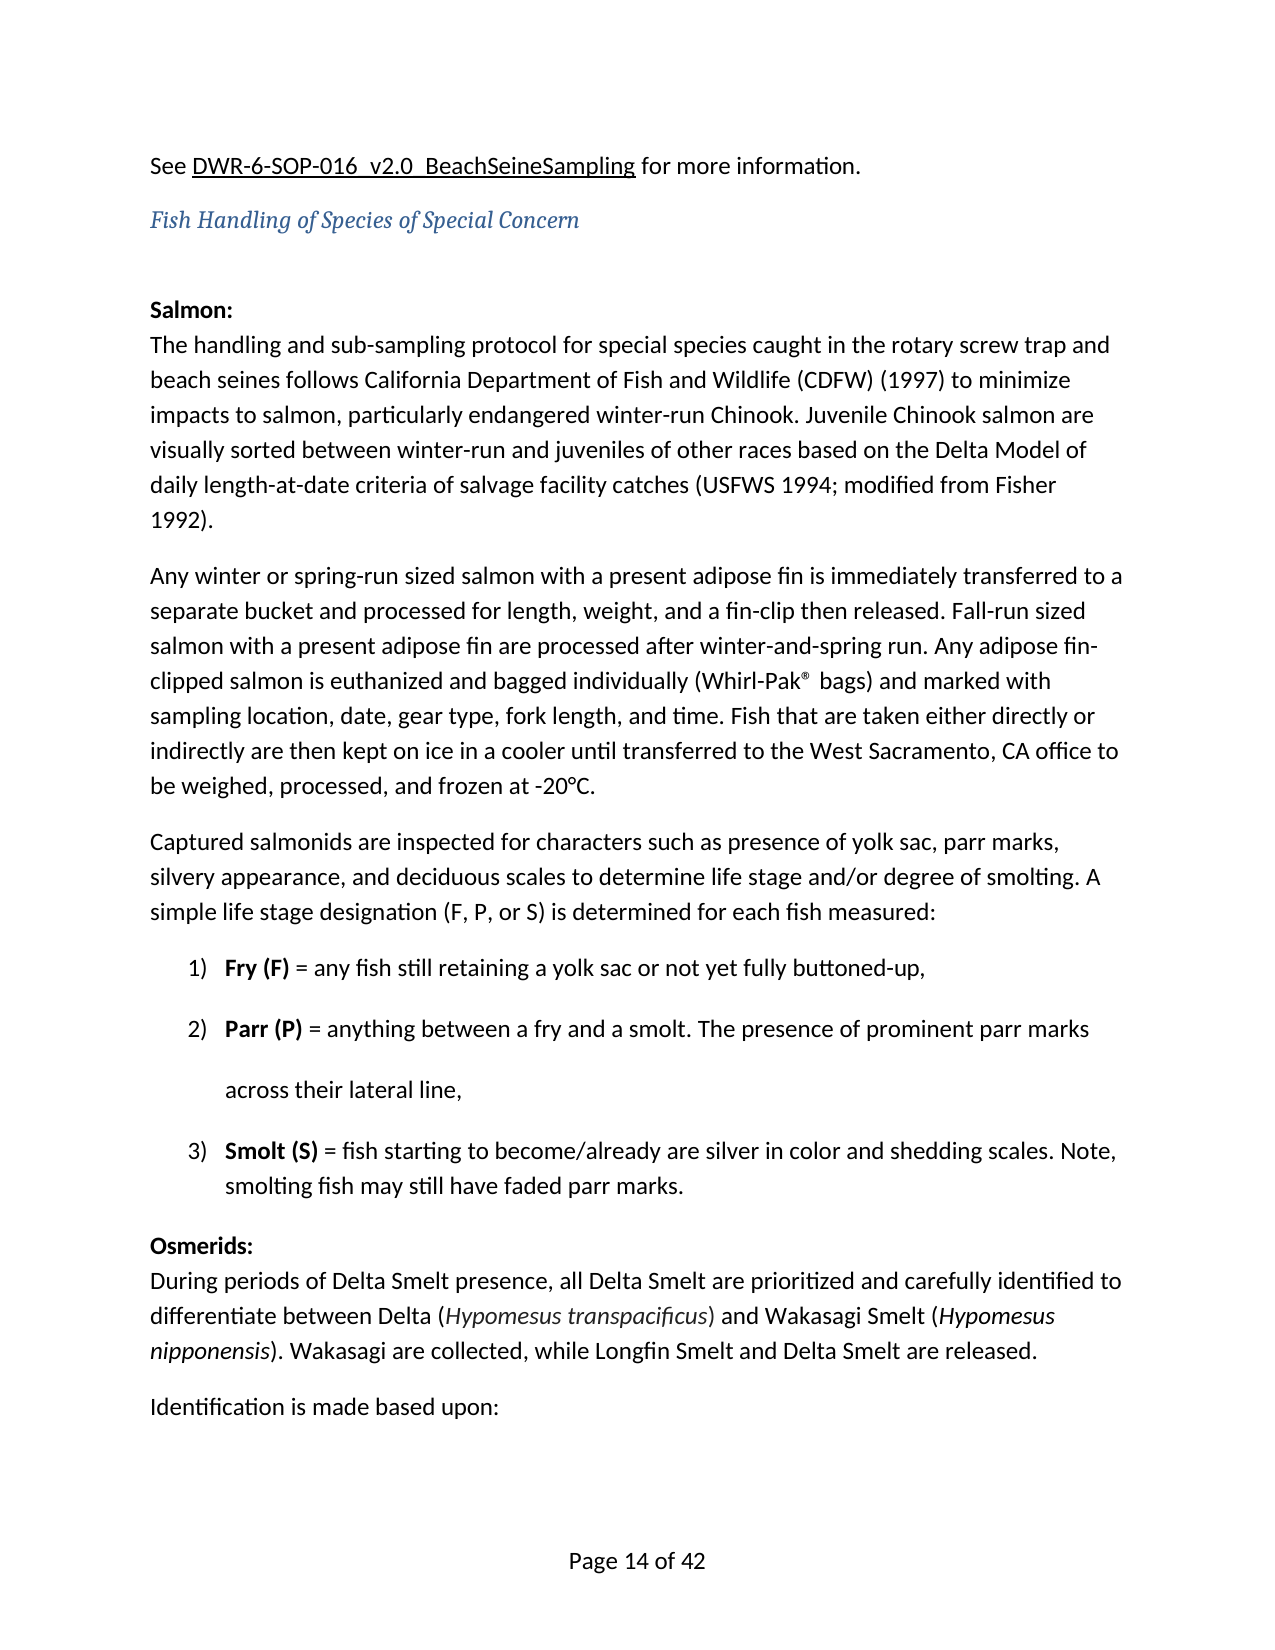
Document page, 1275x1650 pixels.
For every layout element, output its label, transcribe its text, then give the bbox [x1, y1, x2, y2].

text Captured salmonids are inspected for characters such as presence of yolk sac, parr marks, silvery appearance, and deciduous scales to determine life stage and/or degree of smolting. A simple life stage designation (F, P, or S) is determined for each fish measured: [150, 826, 1117, 926]
text Identification is made based upon: [150, 1391, 1256, 1421]
list Fry (F) = any fish still retaining a yolk sac or not yet fully buttoned-up, [187, 952, 1256, 982]
list Parr (P) = anything between a fry and a smolt. The presence of prominent parr marks across their lateral line, [187, 1013, 1090, 1104]
subtitle Osmerids: [150, 1230, 1256, 1260]
subtitle Salmon: [150, 294, 1256, 325]
list Smolt (S) = fish starting to become/already are silver in color and shedding scales. Note, smolting fish may still have faded parr marks. [187, 1135, 1117, 1201]
text Fish Handling of Species of Special Concern [150, 206, 1256, 235]
text See DWR-6-SOP-016_v2.0_BeachSeineSampling for more information. [150, 150, 1256, 180]
text Any winter or spring-run sized salmon with a present adipose fin is immediately transferred to a separate bucket and processed for length, weight, and a fin-clip then released. Fall-run sized salmon with a present adipose fin are processed after winter-and-spring run. Any adipose fin- clipped salmon is euthanized and bagged individually (Whirl-Pak® bags) and marked with sampling location, date, gear type, fork length, and time. Fish that are taken either directly or indirectly are then kept on ice in a cooler until transferred to the West Sacramento, CA office to be weighed, processed, and frozen at -20°C. [150, 560, 1124, 801]
text The handling and sub-sampling protocol for special species caught in the rotary screw trap and beach seines follows California Department of Fish and Wildlife (CDFW) (1997) to minimize impacts to salmon, particularly endangered winter-run Chinook. Juvenile Chinook salmon are visually sorted between winter-run and juveniles of other races based on the Delta Model of daily length-at-date criteria of salvage facility catches (USFWS 1994; modified from Fisher 1992). [150, 329, 1117, 535]
text During periods of Delta Smelt presence, all Delta Smelt are prioritized and carefully identified to differentiate between Delta (Hypomesus transpacificus) and Wakasagi Smelt (Hypomesus nipponensis). Wakasagi are collected, while Longfin Smelt and Delta Smelt are released. [150, 1265, 1123, 1366]
